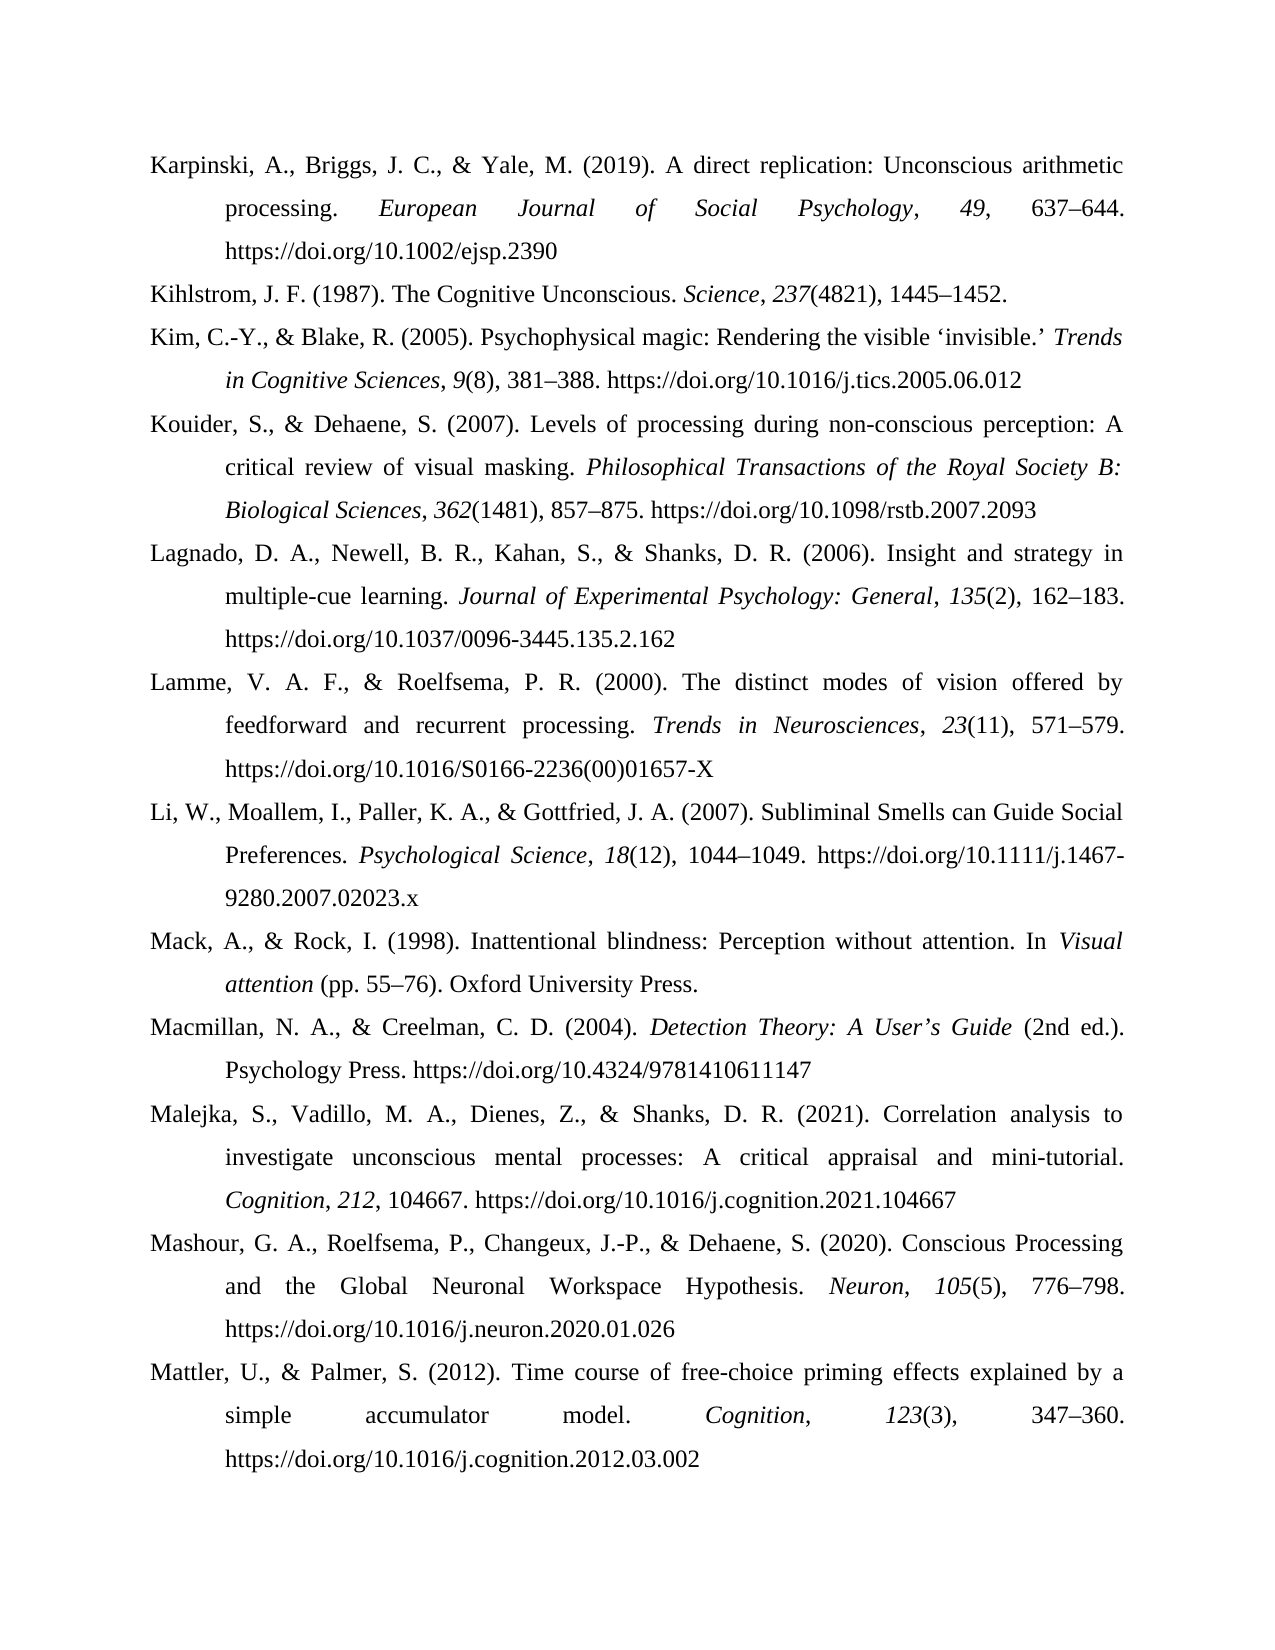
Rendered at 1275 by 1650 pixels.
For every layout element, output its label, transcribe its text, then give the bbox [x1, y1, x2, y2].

text Kim, C.-Y., & Blake, R. (2005). Psychophysical magic: Rendering the visible ‘invisible.’ Trends in Cognitive Sciences, 9(8), 381–388. https://doi.org/10.1016/j.tics.2005.06.012 [150, 322, 1125, 394]
text Kihlstrom, J. F. (1987). The Cognitive Unconscious. Science, 237(4821), 1445–1452. [150, 279, 1125, 308]
text Lamme, V. A. F., & Roelfsema, P. R. (2000). The distinct modes of vision offered by feedforward and recurrent processing. Trends in Neurosciences, 23(11), 571–579. https://doi.org/10.1016/S0166-2236(00)01657-X [150, 667, 1125, 782]
text Li, W., Moallem, I., Paller, K. A., & Gottfried, J. A. (2007). Subliminal Smells can Guide Social Preferences. Psychological Science, 18(12), 1044–1049. https://doi.org/10.1111/j.1467-9280.2007.02023.x [150, 797, 1125, 912]
text Macmillan, N. A., & Creelman, C. D. (2004). Detection Theory: A User’s Guide (2nd ed.). Psychology Press. https://doi.org/10.4324/9781410611147 [150, 1012, 1125, 1084]
text Mack, A., & Rock, I. (1998). Inattentional blindness: Perception without attention. In Visual attention (pp. 55–76). Oxford University Press. [150, 926, 1125, 998]
text Kouider, S., & Dehaene, S. (2007). Levels of processing during non-conscious perception: A critical review of visual masking. Philosophical Transactions of the Royal Society B: Biological Sciences, 362(1481), 857–875. https://doi.org/10.1098/rstb.2007.2093 [150, 409, 1125, 524]
text Mattler, U., & Palmer, S. (2012). Time course of free-choice priming effects explained by a simple accumulator model. Cognition, 123(3), 347–360. https://doi.org/10.1016/j.cognition.2012.03.002 [150, 1357, 1125, 1472]
text Malejka, S., Vadillo, M. A., Dienes, Z., & Shanks, D. R. (2021). Correlation analysis to investigate unconscious mental processes: A critical appraisal and mini-tutorial. Cognition, 212, 104667. https://doi.org/10.1016/j.cognition.2021.104667 [150, 1099, 1125, 1214]
text Mashour, G. A., Roelfsema, P., Changeux, J.-P., & Dehaene, S. (2020). Conscious Processing and the Global Neuronal Workspace Hypothesis. Neuron, 105(5), 776–798. https://doi.org/10.1016/j.neuron.2020.01.026 [150, 1228, 1125, 1343]
text Karpinski, A., Briggs, J. C., & Yale, M. (2019). A direct replication: Unconscious arithmetic processing. European Journal of Social Psychology, 49, 637–644. https://doi.org/10.1002/ejsp.2390 [150, 150, 1125, 265]
text Lagnado, D. A., Newell, B. R., Kahan, S., & Shanks, D. R. (2006). Insight and strategy in multiple-cue learning. Journal of Experimental Psychology: General, 135(2), 162–183. https://doi.org/10.1037/0096-3445.135.2.162 [150, 538, 1125, 653]
